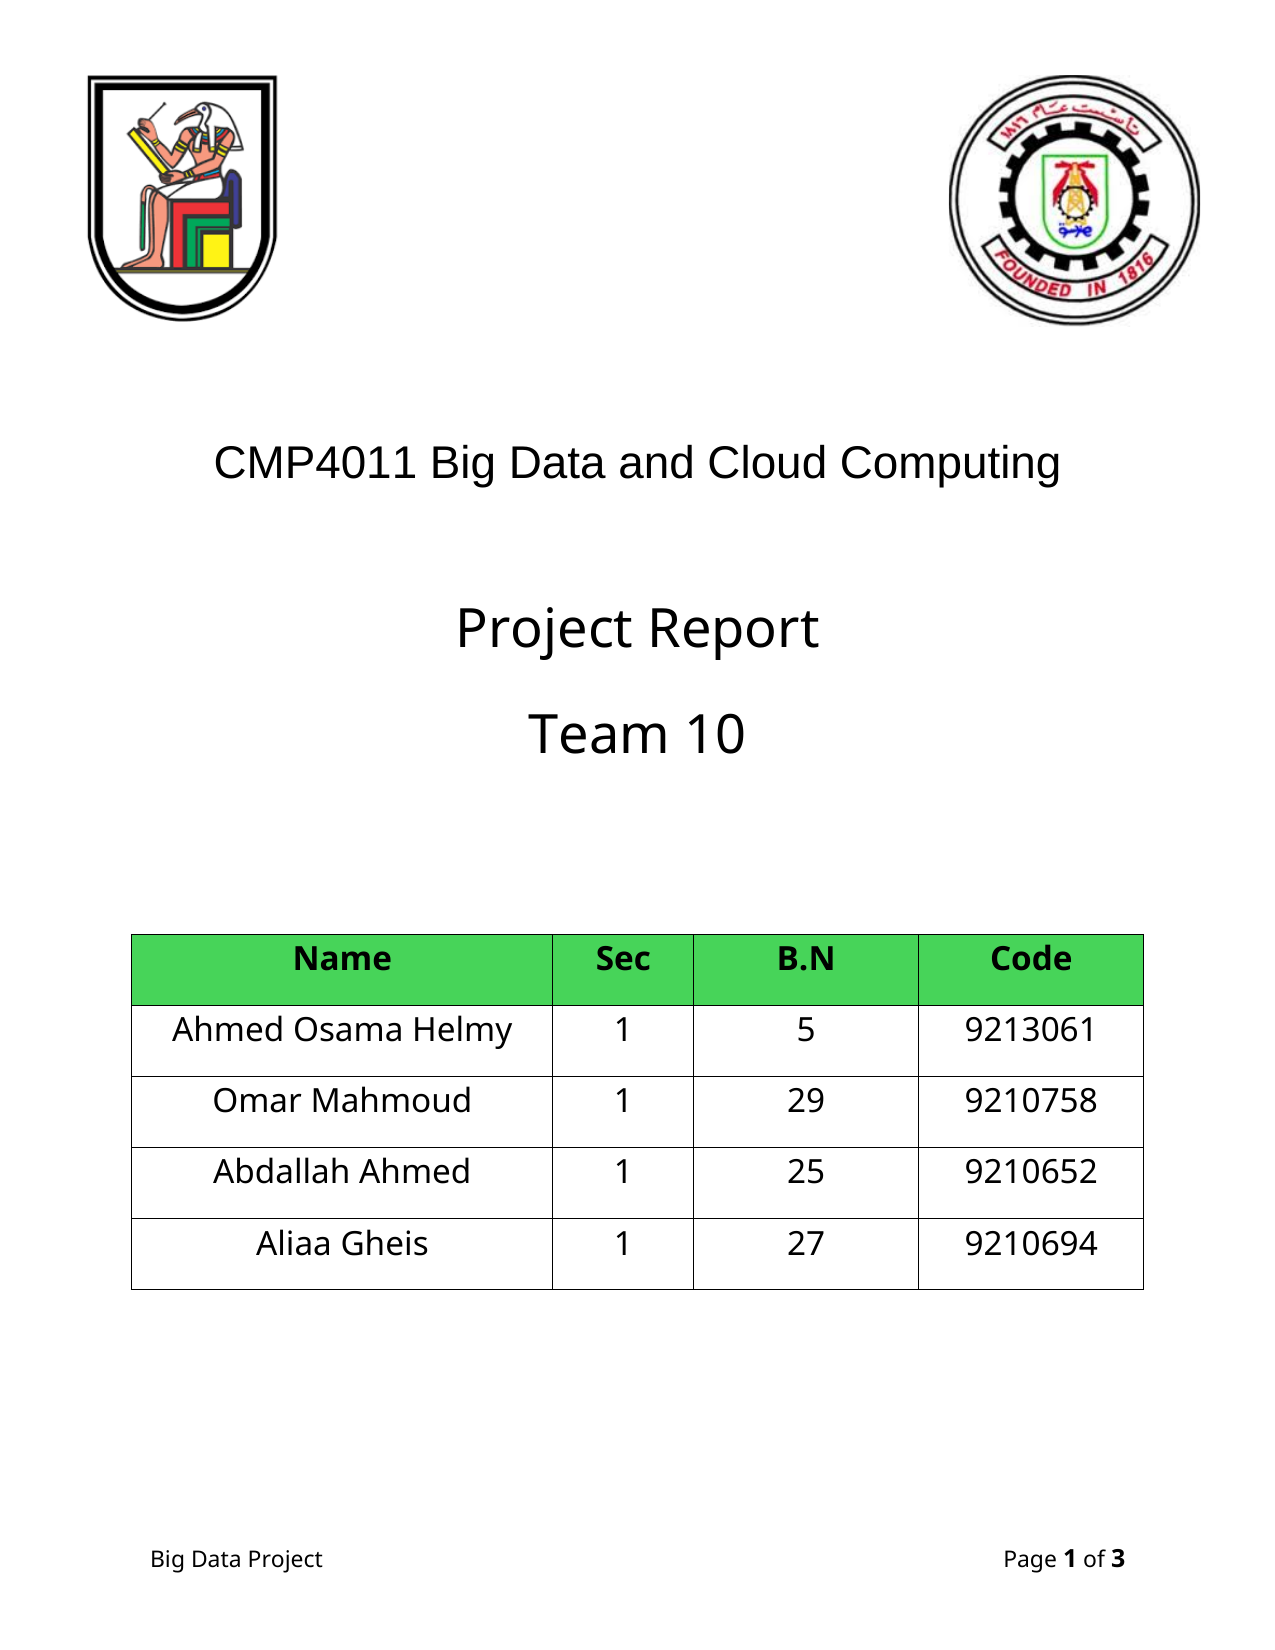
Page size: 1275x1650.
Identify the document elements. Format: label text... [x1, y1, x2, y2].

table_header Sec [553, 935, 693, 1005]
table_header B.N [694, 935, 918, 1005]
table_cell 5 [694, 1006, 918, 1076]
picture [948, 75, 1200, 327]
table_cell 27 [694, 1219, 918, 1289]
table_cell Omar Mahmoud [132, 1077, 552, 1147]
text Team 10 [75, 695, 1200, 769]
table_cell 25 [694, 1148, 918, 1218]
table_cell 29 [694, 1077, 918, 1147]
table_cell 1 [553, 1219, 693, 1289]
table_header Code [919, 935, 1143, 1005]
text Project Report [75, 589, 1200, 663]
table_cell 1 [553, 1006, 693, 1076]
table_cell 9210652 [919, 1148, 1143, 1218]
table_cell 1 [553, 1077, 693, 1147]
table_cell Ahmed Osama Helmy [132, 1006, 552, 1076]
table_cell Aliaa Gheis [132, 1219, 552, 1289]
table_cell Abdallah Ahmed [132, 1148, 552, 1218]
table_cell 9213061 [919, 1006, 1143, 1076]
table_cell 1 [553, 1148, 693, 1218]
text CMP4011 Big Data and Cloud Computing [75, 435, 1200, 488]
table_cell 9210758 [919, 1077, 1143, 1147]
table_cell 9210694 [919, 1219, 1143, 1289]
table_header Name [132, 935, 552, 1005]
picture [75, 75, 287, 350]
